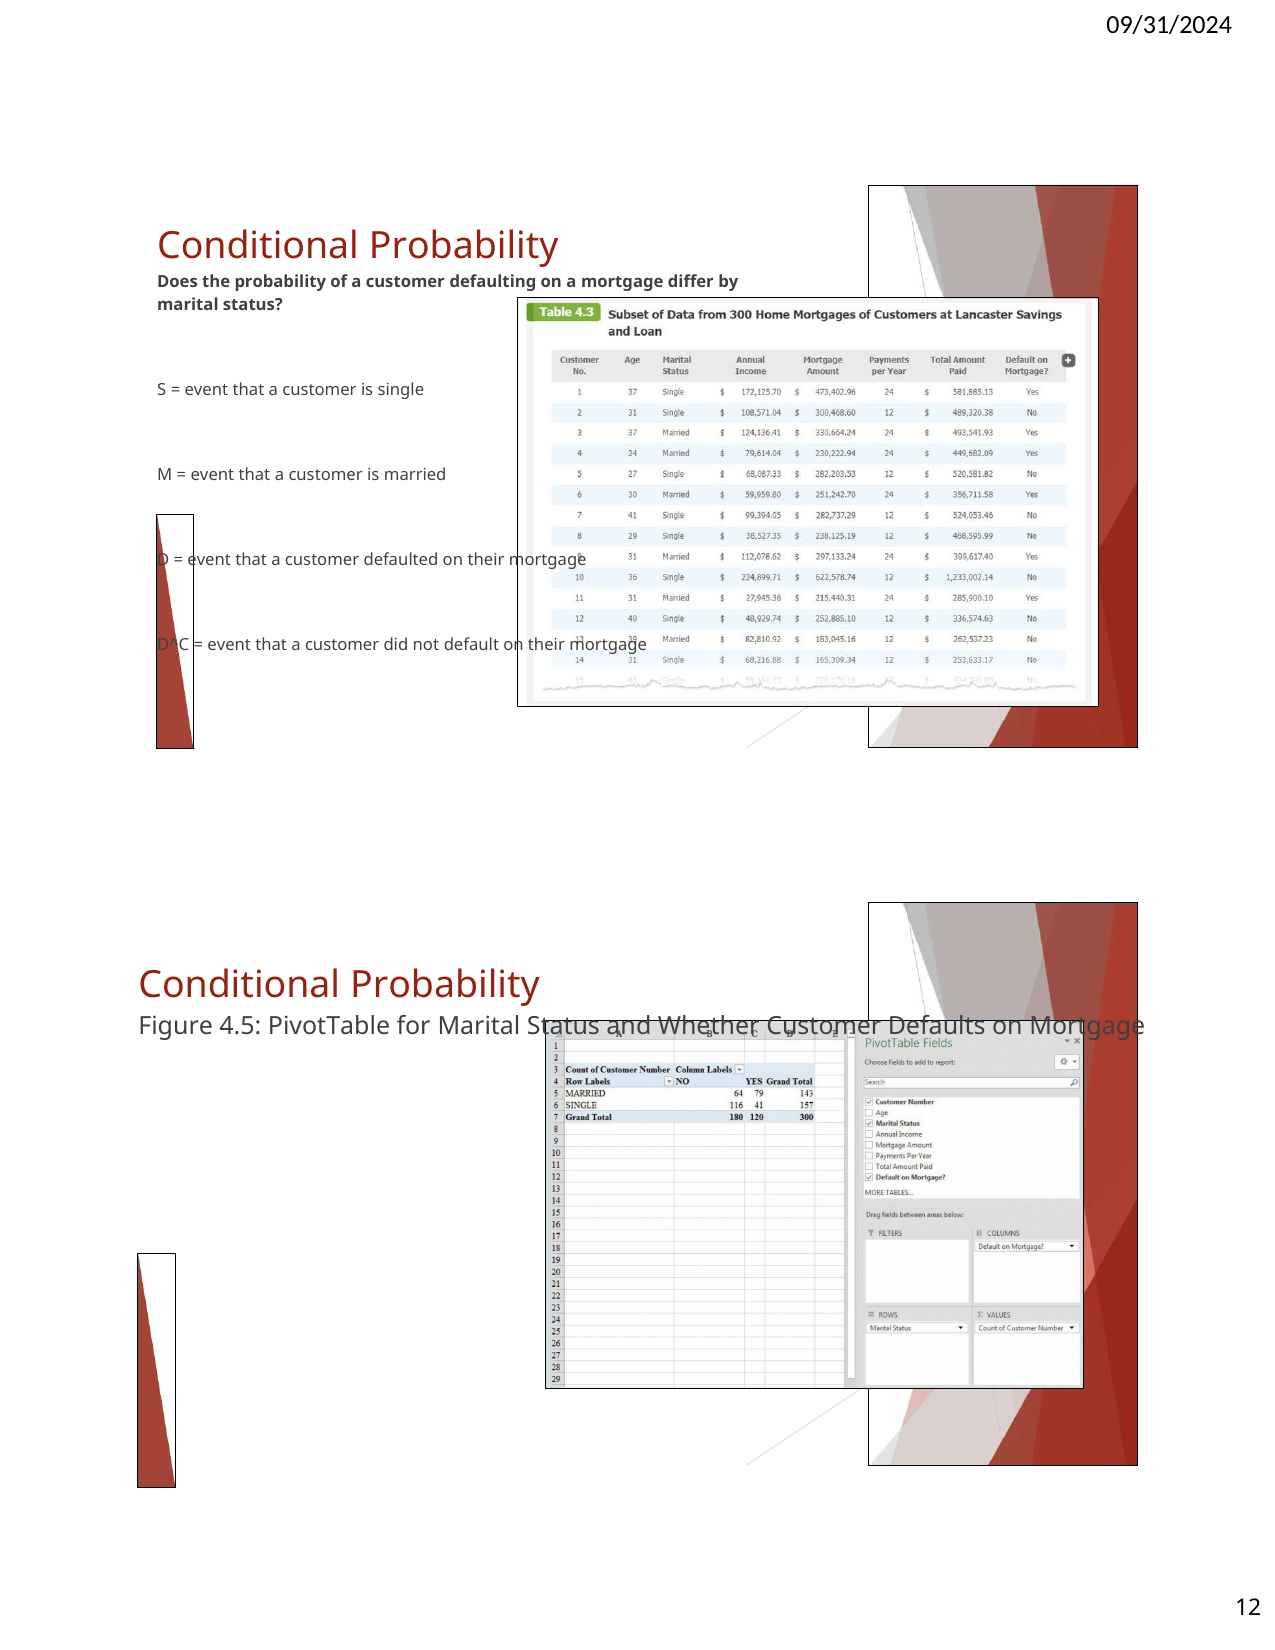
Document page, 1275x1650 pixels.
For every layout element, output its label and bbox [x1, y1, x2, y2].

picture [822, 1022, 829, 1032]
picture [1037, 1021, 1044, 1030]
picture [786, 1021, 793, 1032]
picture [518, 298, 1098, 706]
picture [546, 1021, 1083, 1388]
picture [138, 1254, 175, 1487]
picture [640, 1022, 647, 1032]
picture [869, 186, 1137, 747]
picture [157, 515, 193, 748]
picture [869, 903, 1137, 1465]
picture [671, 1021, 676, 1029]
picture [946, 1021, 953, 1032]
picture [1056, 1022, 1063, 1032]
picture [576, 1021, 583, 1032]
picture [661, 1021, 666, 1030]
picture [996, 1022, 1003, 1032]
picture [892, 1021, 901, 1032]
